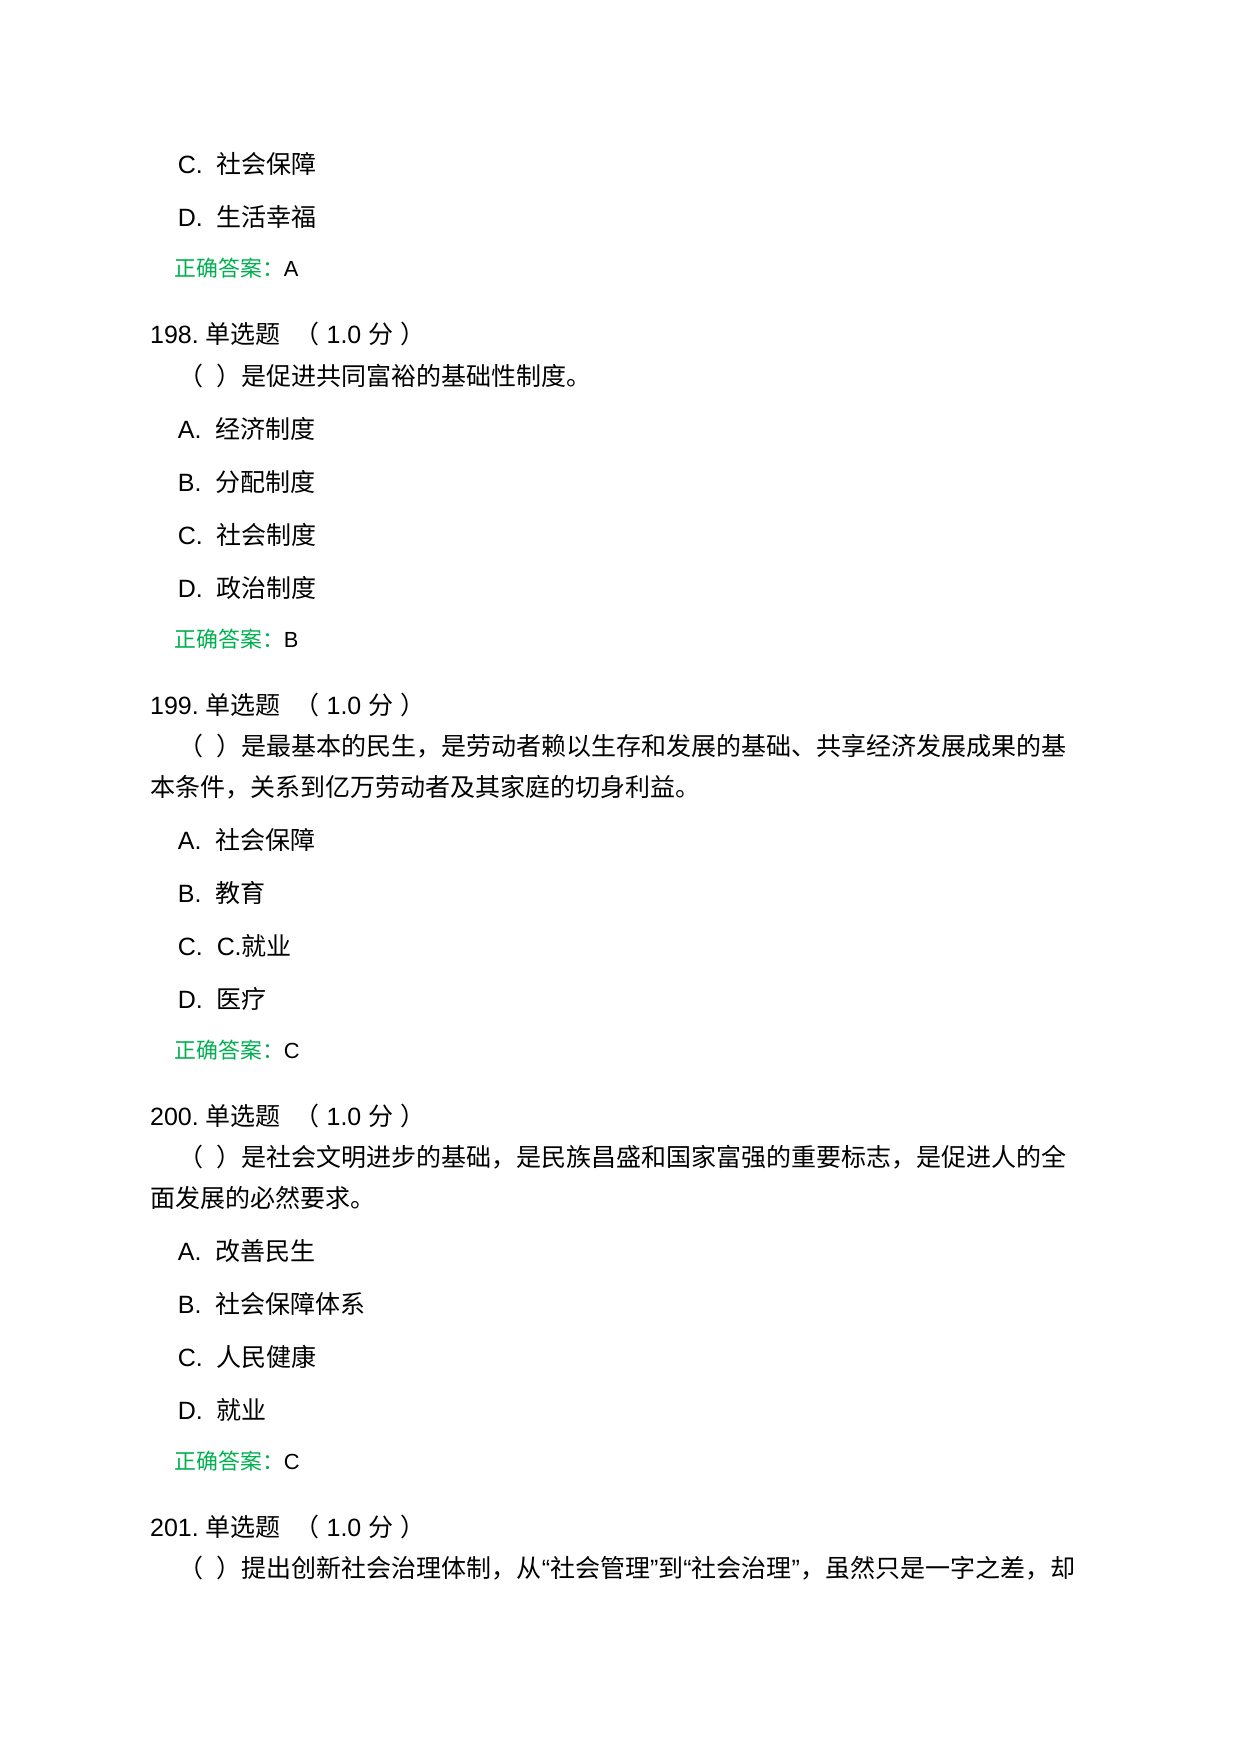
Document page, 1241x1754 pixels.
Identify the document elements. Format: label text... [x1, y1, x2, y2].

text A. 社会保障 [150, 826, 1090, 854]
text A. 改善民生 [150, 1237, 1090, 1266]
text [150, 1554, 1090, 1583]
text C. 社会制度 [150, 521, 1090, 549]
text D. 政治制度 [150, 574, 1090, 602]
text D. 生活幸福 [150, 203, 1090, 232]
text A. 经济制度 [150, 414, 1090, 443]
text （ ）是最基本的民生，是劳动者赖以生存和发展的基础、共享经济发展成果的基本条件，关系到亿万劳动者及其家庭的切身利益。 [150, 732, 1090, 801]
text B. 社会保障体系 [150, 1290, 1090, 1319]
text 正确答案：C [150, 1038, 1090, 1063]
text D. 医疗 [150, 985, 1090, 1013]
text C. 社会保障 [150, 150, 1090, 179]
text （ ）是促进共同富裕的基础性制度。 [150, 362, 1090, 390]
text B. 分配制度 [150, 468, 1090, 496]
text D. 就业 [150, 1396, 1090, 1425]
text C. 人民健康 [150, 1343, 1090, 1372]
text 正确答案：B [150, 627, 1090, 652]
text 正确答案：C [150, 1449, 1090, 1474]
text C. C.就业 [150, 932, 1090, 961]
text 正确答案：A [150, 256, 1090, 281]
text B. 教育 [150, 879, 1090, 907]
text （ ）是社会文明进步的基础，是民族昌盛和国家富强的重要标志，是促进人的全面发展的必然要求。 [150, 1143, 1090, 1213]
